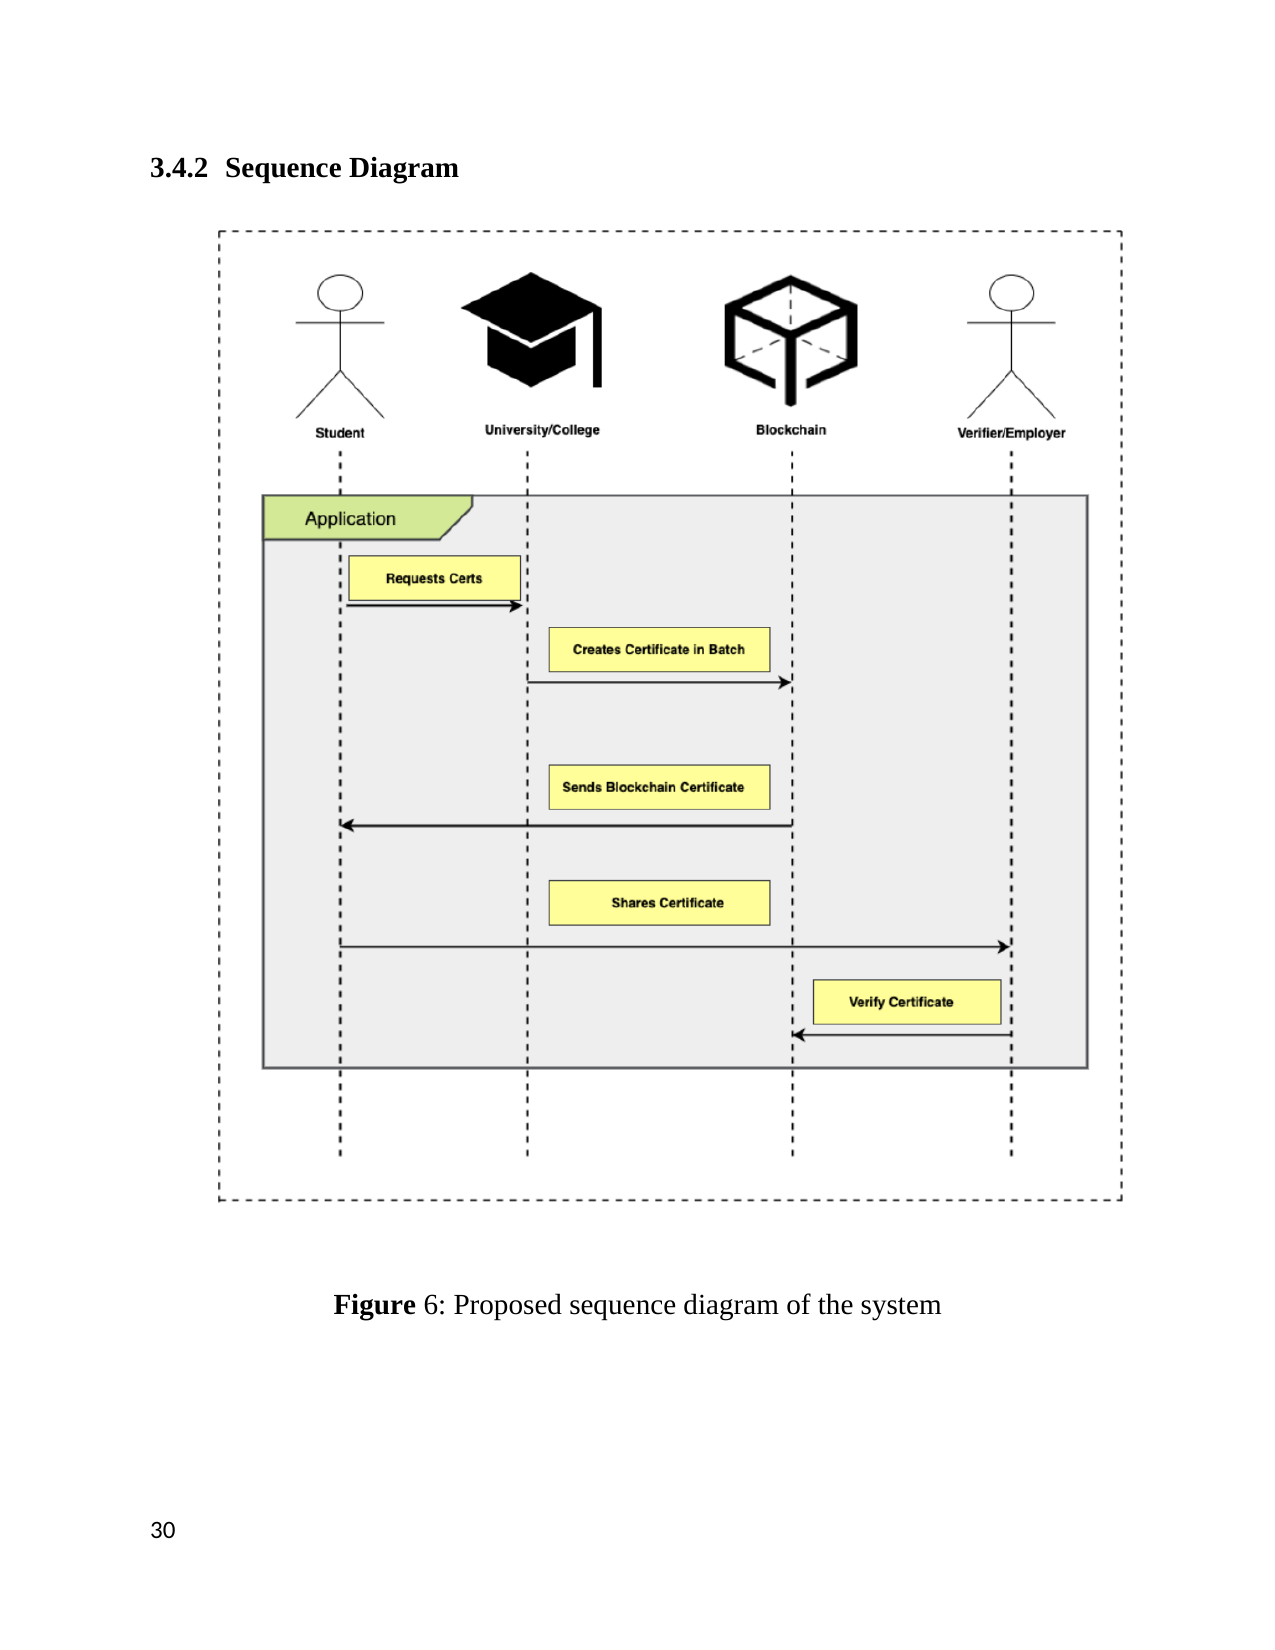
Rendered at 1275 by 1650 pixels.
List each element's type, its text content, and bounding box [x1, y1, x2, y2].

picture [150, 212, 1209, 1230]
subtitle 3.4.2 Sequence Diagram [150, 150, 1125, 183]
text Figure 6: Proposed sequence diagram of the system [150, 1287, 1125, 1321]
